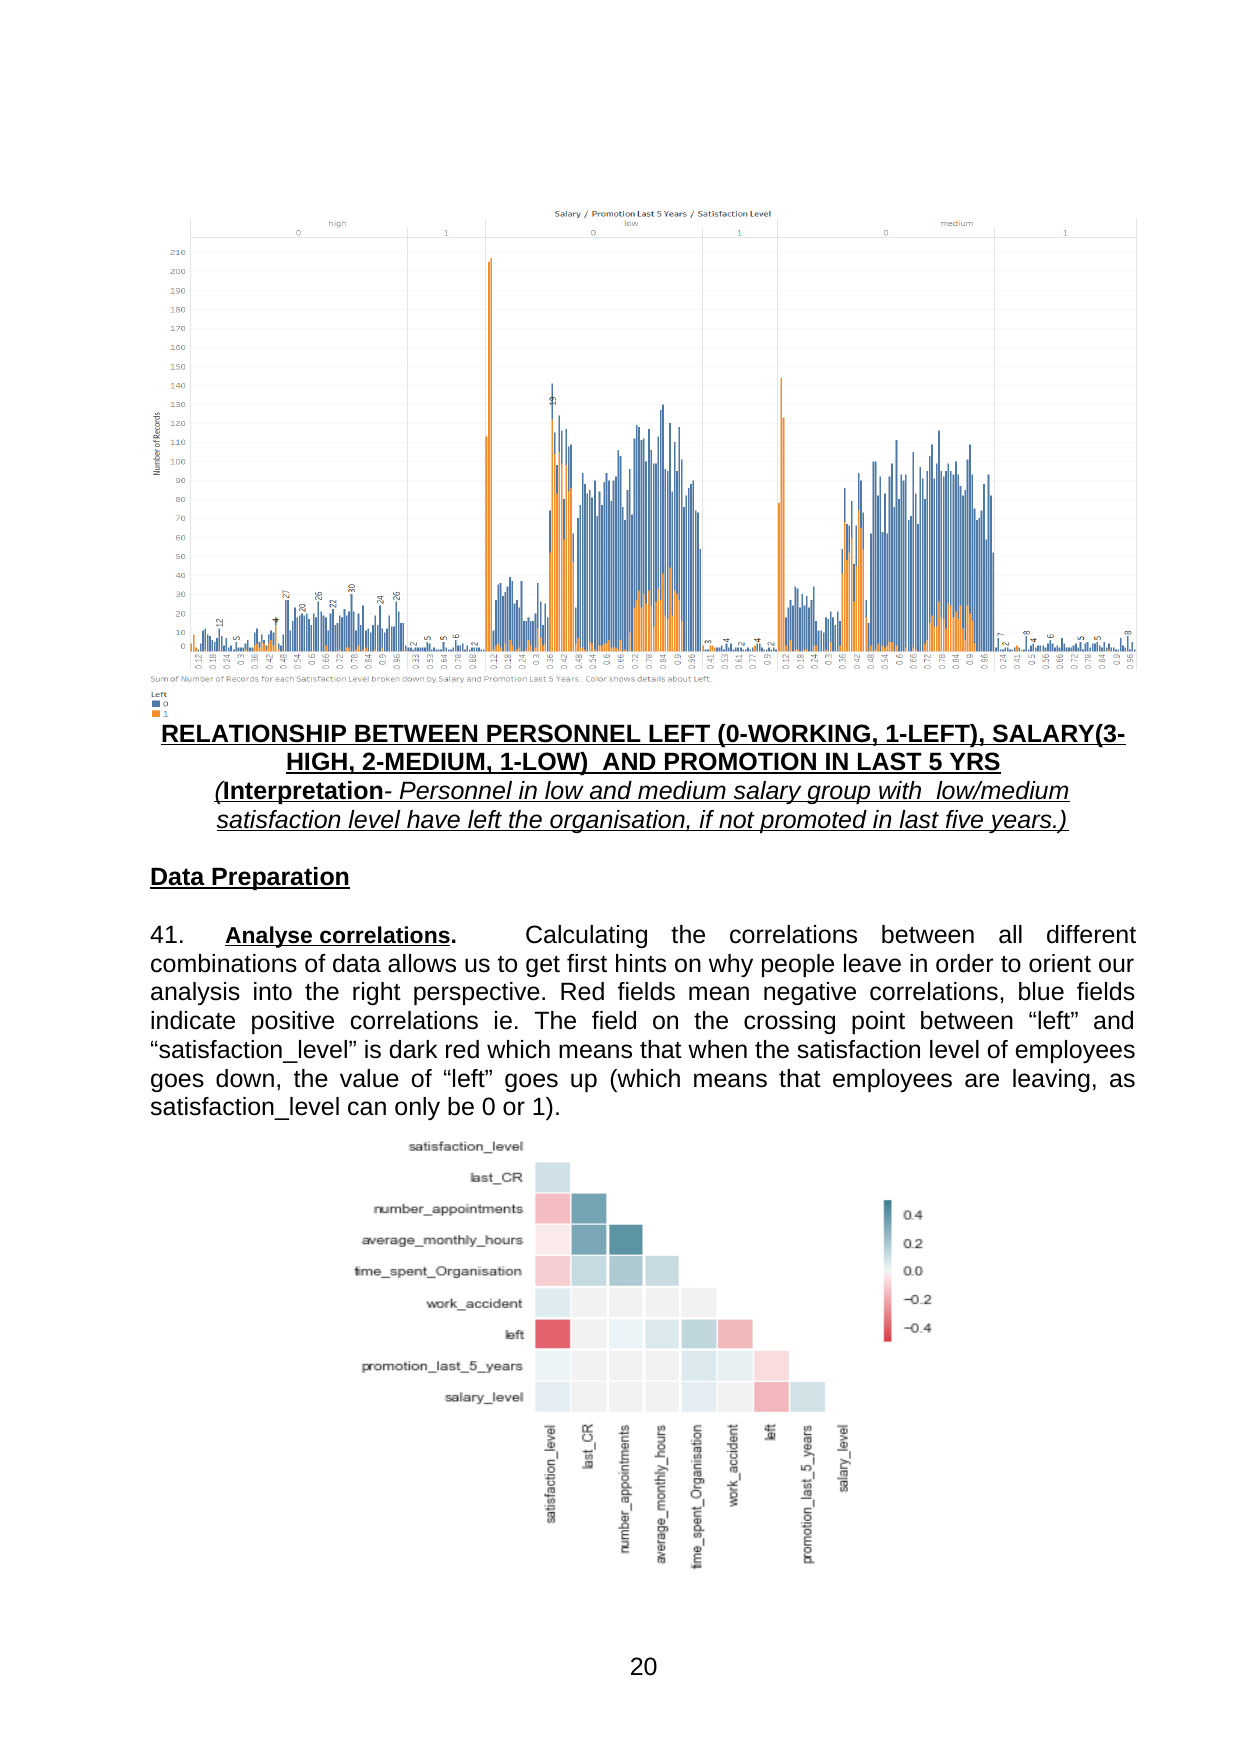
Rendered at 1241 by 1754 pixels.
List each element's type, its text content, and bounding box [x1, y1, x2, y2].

picture [344, 1121, 943, 1577]
list Data Preparation [150, 862, 1137, 891]
picture [150, 207, 1137, 719]
list RELATIONSHIP BETWEEN PERSONNEL LEFT (0-WORKING, 1-LEFT), SALARY(3- HIGH, 2-MEDIUM, 1-LOW) AND PROMOTION IN LAST 5 YRS [150, 719, 1137, 776]
list (Interpretation- Personnel in low and medium salary group with low/medium satisfaction level have left the organisation, if not promoted in last five years.) [150, 776, 1137, 834]
list Analyse correlations. Calculating the correlations between all different combinations of data allows us to get first hints on why people leave in order to orient our analysis into the right perspective. Red fields mean negative correlations, blue fields indicate positive correlations ie. The field on the crossing point between “left” and “satisfaction_level” is dark red which means that when the satisfaction level of employees goes down, the value of “left” goes up (which means that employees are leaving, as satisfaction_level can only be 0 or 1). [150, 920, 1137, 1121]
